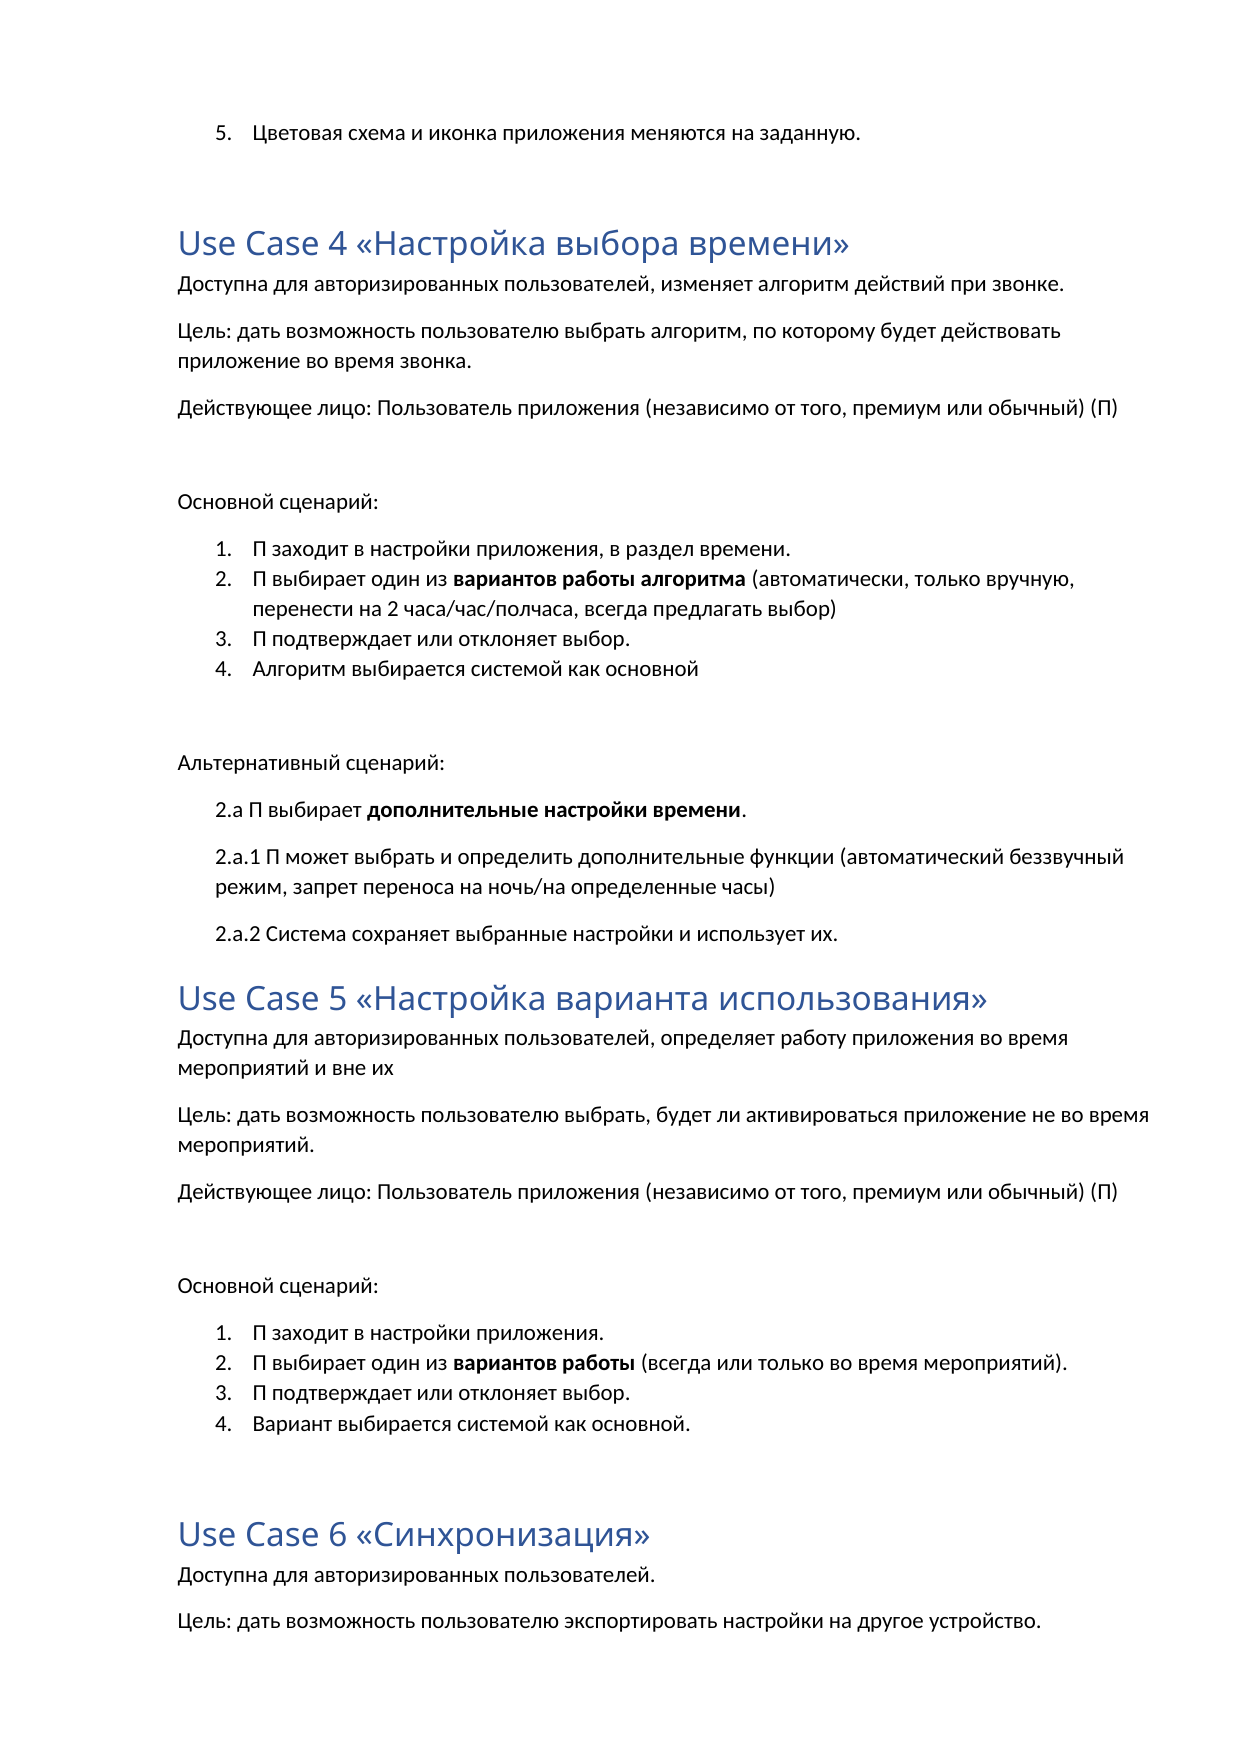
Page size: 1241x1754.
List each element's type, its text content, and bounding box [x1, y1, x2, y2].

list Алгоритм выбирается системой как основной [215, 654, 1152, 683]
text 2.a.2 Система сохраняет выбранные настройки и использует их. [215, 919, 1152, 947]
text Альтернативный сценарий: [177, 748, 1152, 776]
list П выбирает один из вариантов работы алгоритма (автоматически, только вручную, перенести на 2 часа/час/полчаса, всегда предлагать выбор) [215, 564, 1152, 622]
text Действующее лицо: Пользователь приложения (независимо от того, премиум или обычный) (П) [177, 1177, 1152, 1206]
text Действующее лицо: Пользователь приложения (независимо от того, премиум или обычный) (П) [177, 393, 1152, 421]
text Основной сценарий: [177, 1271, 1152, 1299]
text 2.a.1 П может выбрать и определить дополнительные функции (автоматический беззвучный режим, запрет переноса на ночь/на определенные часы) [215, 842, 1152, 900]
text Цель: дать возможность пользователю выбрать алгоритм, по которому будет действовать приложение во время звонка. [177, 316, 1152, 374]
subtitle Use Case 6 «Синхронизация» [177, 1511, 1152, 1556]
text Цель: дать возможность пользователю экспортировать настройки на другое устройство. [177, 1607, 1152, 1635]
subtitle Use Case 4 «Настройка выбора времени» [177, 220, 1152, 266]
text Цель: дать возможность пользователю выбрать, будет ли активироваться приложение не во время мероприятий. [177, 1100, 1152, 1159]
text 2.a П выбирает дополнительные настройки времени. [177, 795, 1152, 823]
text Доступна для авторизированных пользователей, определяет работу приложения во время мероприятий и вне их [177, 1023, 1152, 1082]
list Вариант выбирается системой как основной. [215, 1409, 1152, 1437]
list П заходит в настройки приложения. [215, 1318, 1152, 1346]
list П заходит в настройки приложения, в раздел времени. [215, 534, 1152, 562]
text Доступна для авторизированных пользователей. [177, 1560, 1152, 1588]
subtitle Use Case 5 «Настройка варианта использования» [177, 974, 1152, 1020]
list Цветовая схема и иконка приложения меняются на заданную. [215, 118, 1152, 146]
list П подтверждает или отклоняет выбор. [215, 1378, 1152, 1407]
text Доступна для авторизированных пользователей, изменяет алгоритм действий при звонке. [177, 269, 1152, 297]
text Основной сценарий: [177, 487, 1152, 515]
list П подтверждает или отклоняет выбор. [215, 624, 1152, 652]
list П выбирает один из вариантов работы (всегда или только во время мероприятий). [215, 1348, 1152, 1376]
